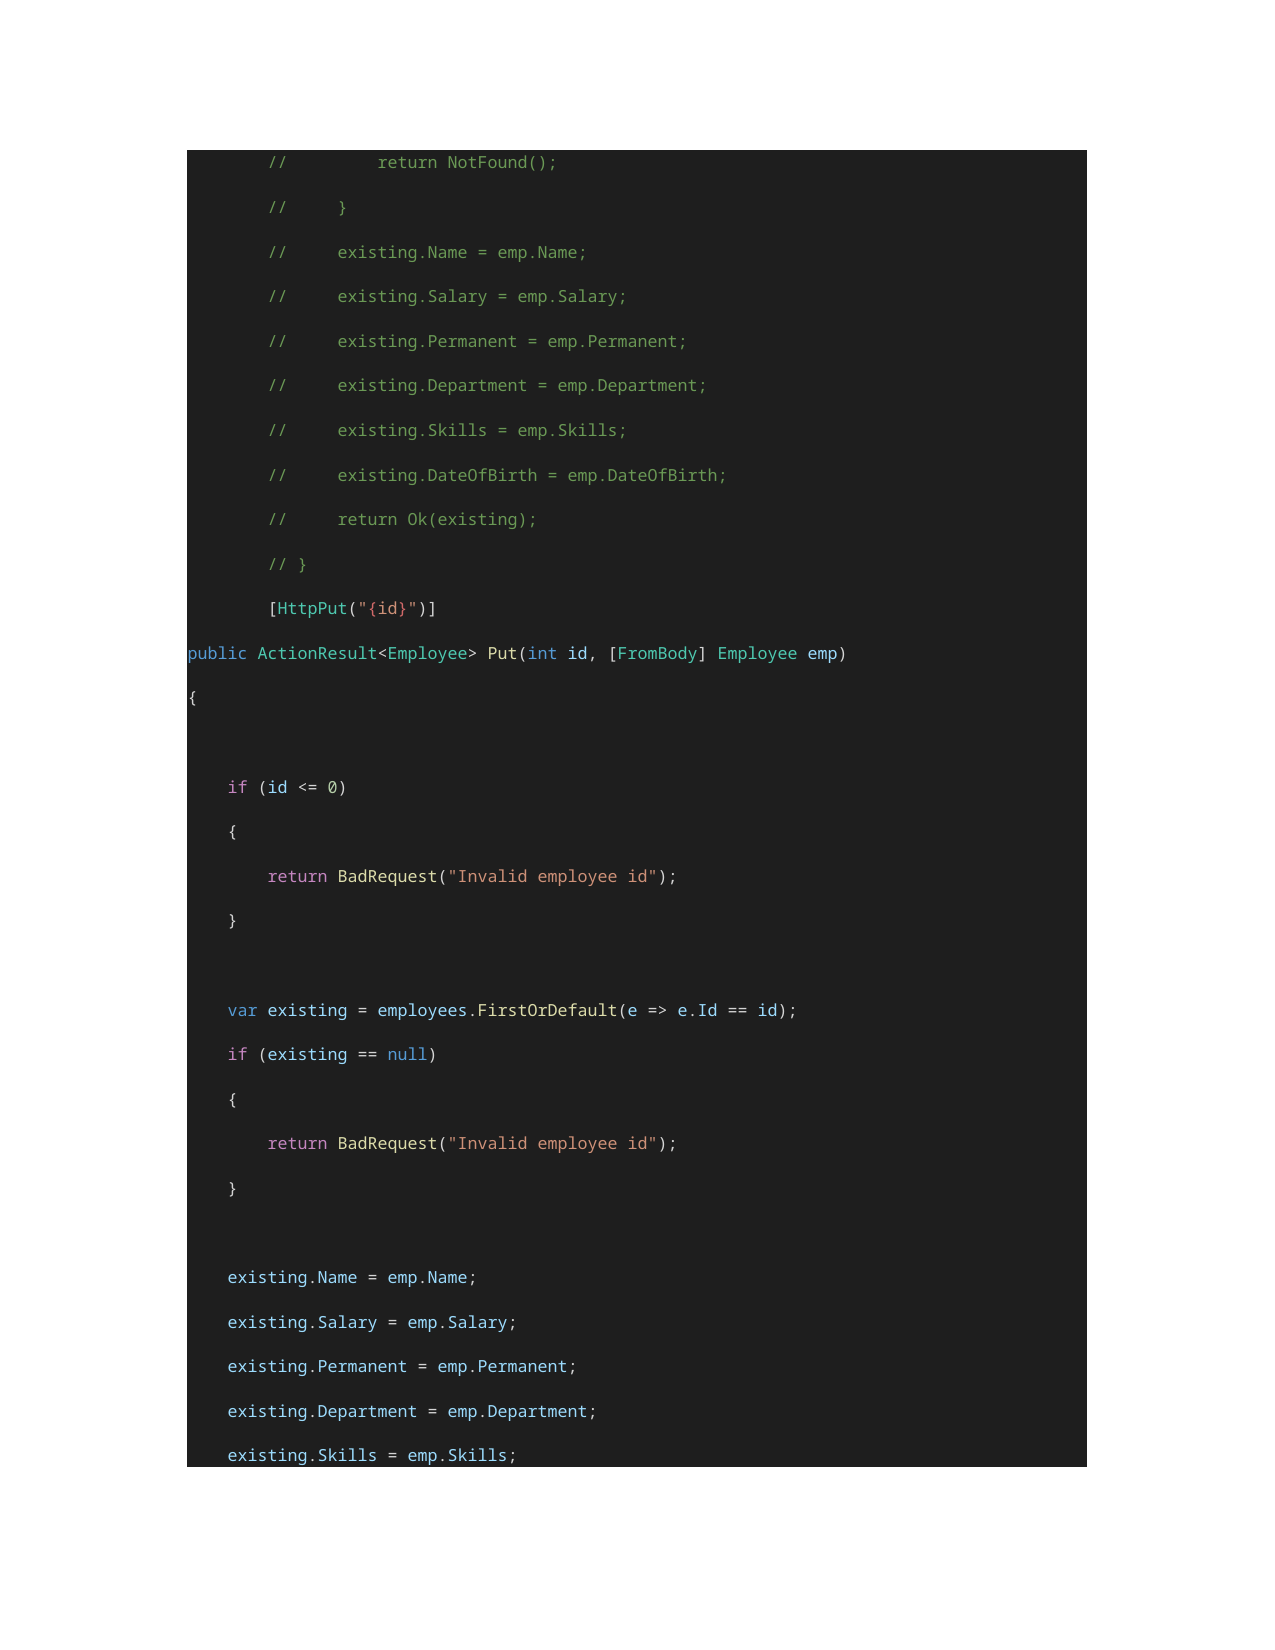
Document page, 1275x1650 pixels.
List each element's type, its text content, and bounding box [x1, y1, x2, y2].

text // existing.Salary = emp.Salary; [187, 284, 1087, 307]
text return BadRequest("Invalid employee id"); [187, 863, 1087, 887]
text if (existing == null) [187, 1042, 1087, 1065]
text return BadRequest("Invalid employee id"); [187, 1131, 1087, 1154]
text // existing.Department = emp.Department; [187, 373, 1087, 397]
text existing.Department = emp.Department; [187, 1398, 1087, 1422]
text // return NotFound(); [187, 150, 1087, 174]
text if (id <= 0) [187, 774, 1087, 798]
text { [187, 819, 1087, 842]
text var existing = employees.FirstOrDefault(e => e.Id == id); [187, 997, 1087, 1021]
text [HttpPut("{id}")] [187, 596, 1087, 619]
text existing.Permanent = emp.Permanent; [187, 1354, 1087, 1377]
text // } [187, 194, 1087, 218]
text // existing.Name = emp.Name; [187, 239, 1087, 263]
text } [187, 1175, 1087, 1199]
text existing.Name = emp.Name; [187, 1264, 1087, 1288]
text // existing.Skills = emp.Skills; [187, 417, 1087, 441]
text { [187, 1086, 1087, 1110]
text // } [187, 551, 1087, 575]
text { [187, 685, 1087, 709]
text existing.Skills = emp.Skills; [187, 1443, 1087, 1467]
text // existing.DateOfBirth = emp.DateOfBirth; [187, 462, 1087, 486]
text existing.Salary = emp.Salary; [187, 1309, 1087, 1333]
text } [187, 908, 1087, 932]
text // existing.Permanent = emp.Permanent; [187, 328, 1087, 352]
text public ActionResult<Employee> Put(int id, [FromBody] Employee emp) [187, 640, 1087, 664]
text // return Ok(existing); [187, 507, 1087, 530]
